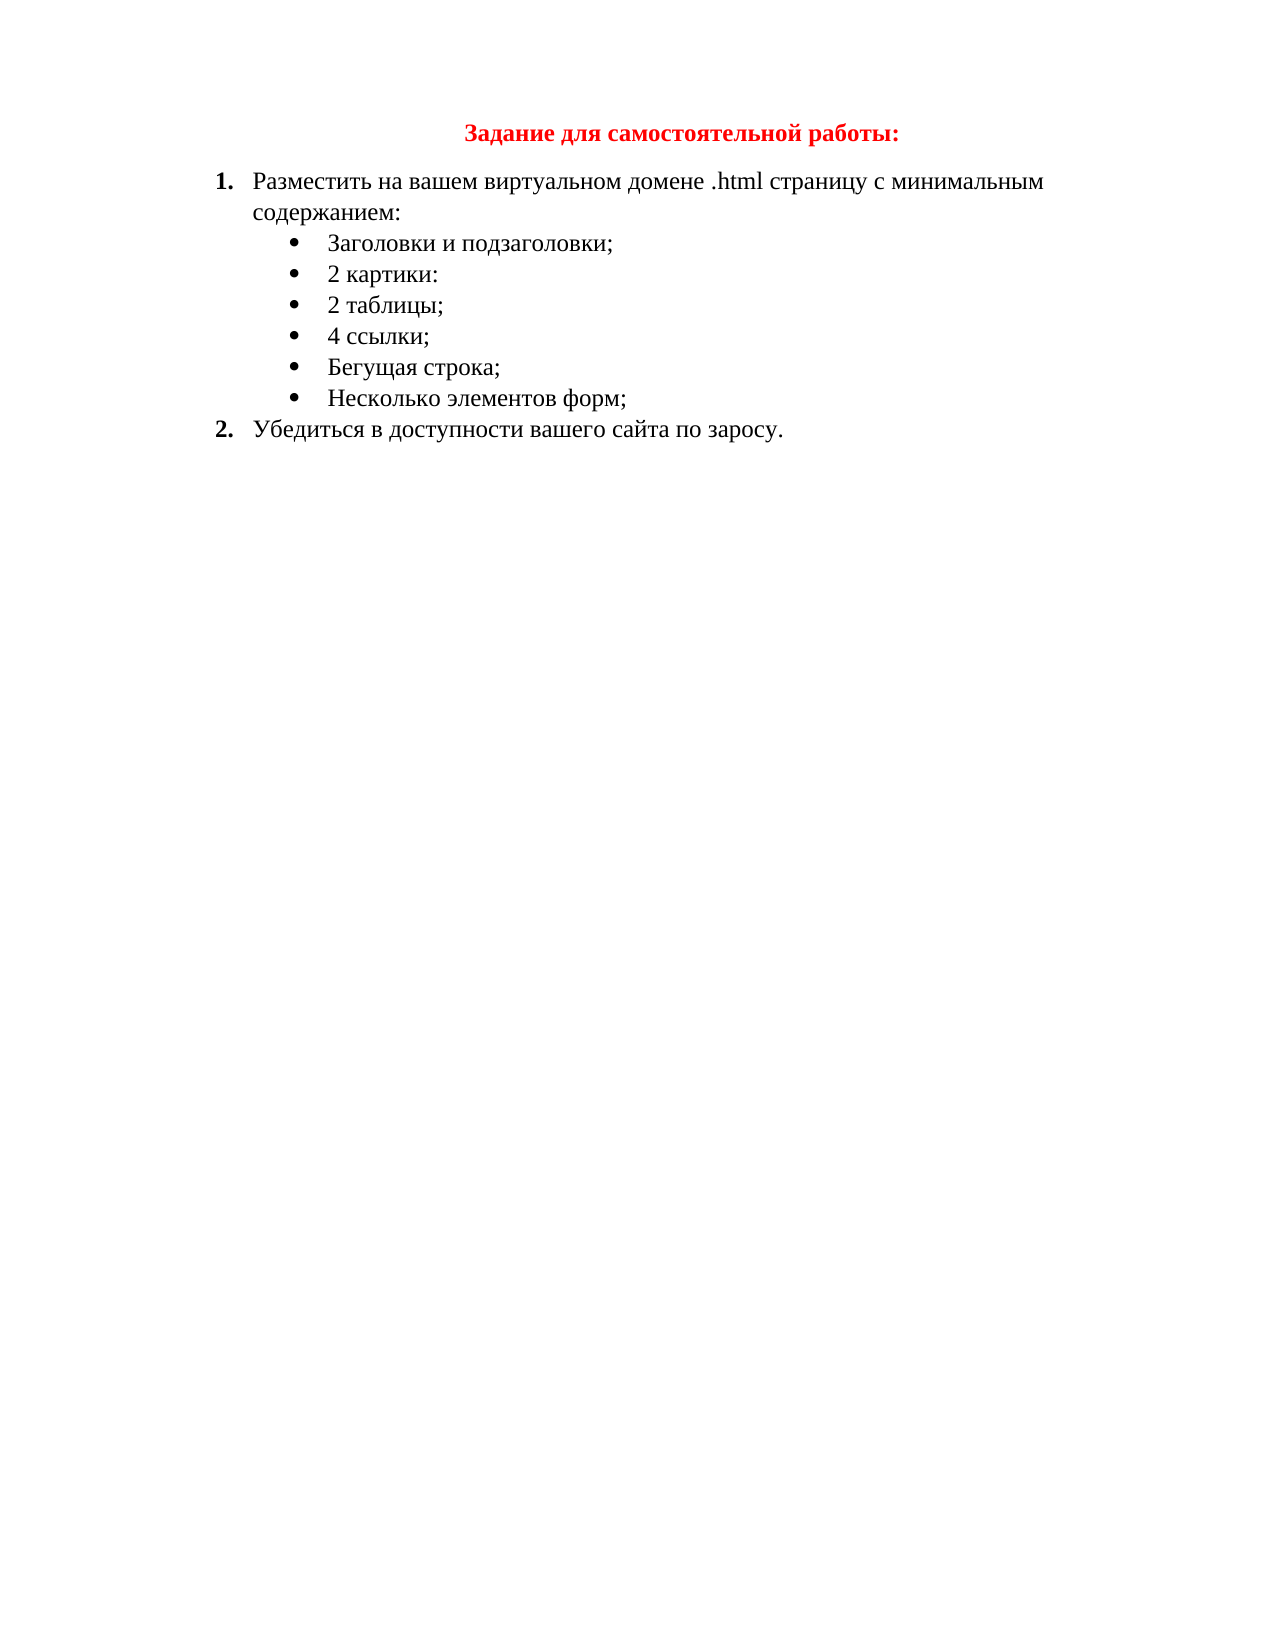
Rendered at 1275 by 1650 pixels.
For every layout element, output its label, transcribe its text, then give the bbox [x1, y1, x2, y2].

list 4 ссылки; [290, 321, 1186, 350]
text Задание для самостоятельной работы: [177, 118, 1186, 147]
list Несколько элементов форм; [290, 383, 1186, 412]
list Разместить на вашем виртуальном домене .html страницу с минимальным содержанием: [215, 166, 1186, 226]
list 2 картики: [290, 259, 1186, 288]
list Заголовки и подзаголовки; [290, 228, 1186, 257]
list Бегущая строка; [290, 352, 1186, 381]
list Убедиться в доступности вашего сайта по заросу. [215, 414, 1186, 443]
list 2 таблицы; [290, 290, 1186, 319]
